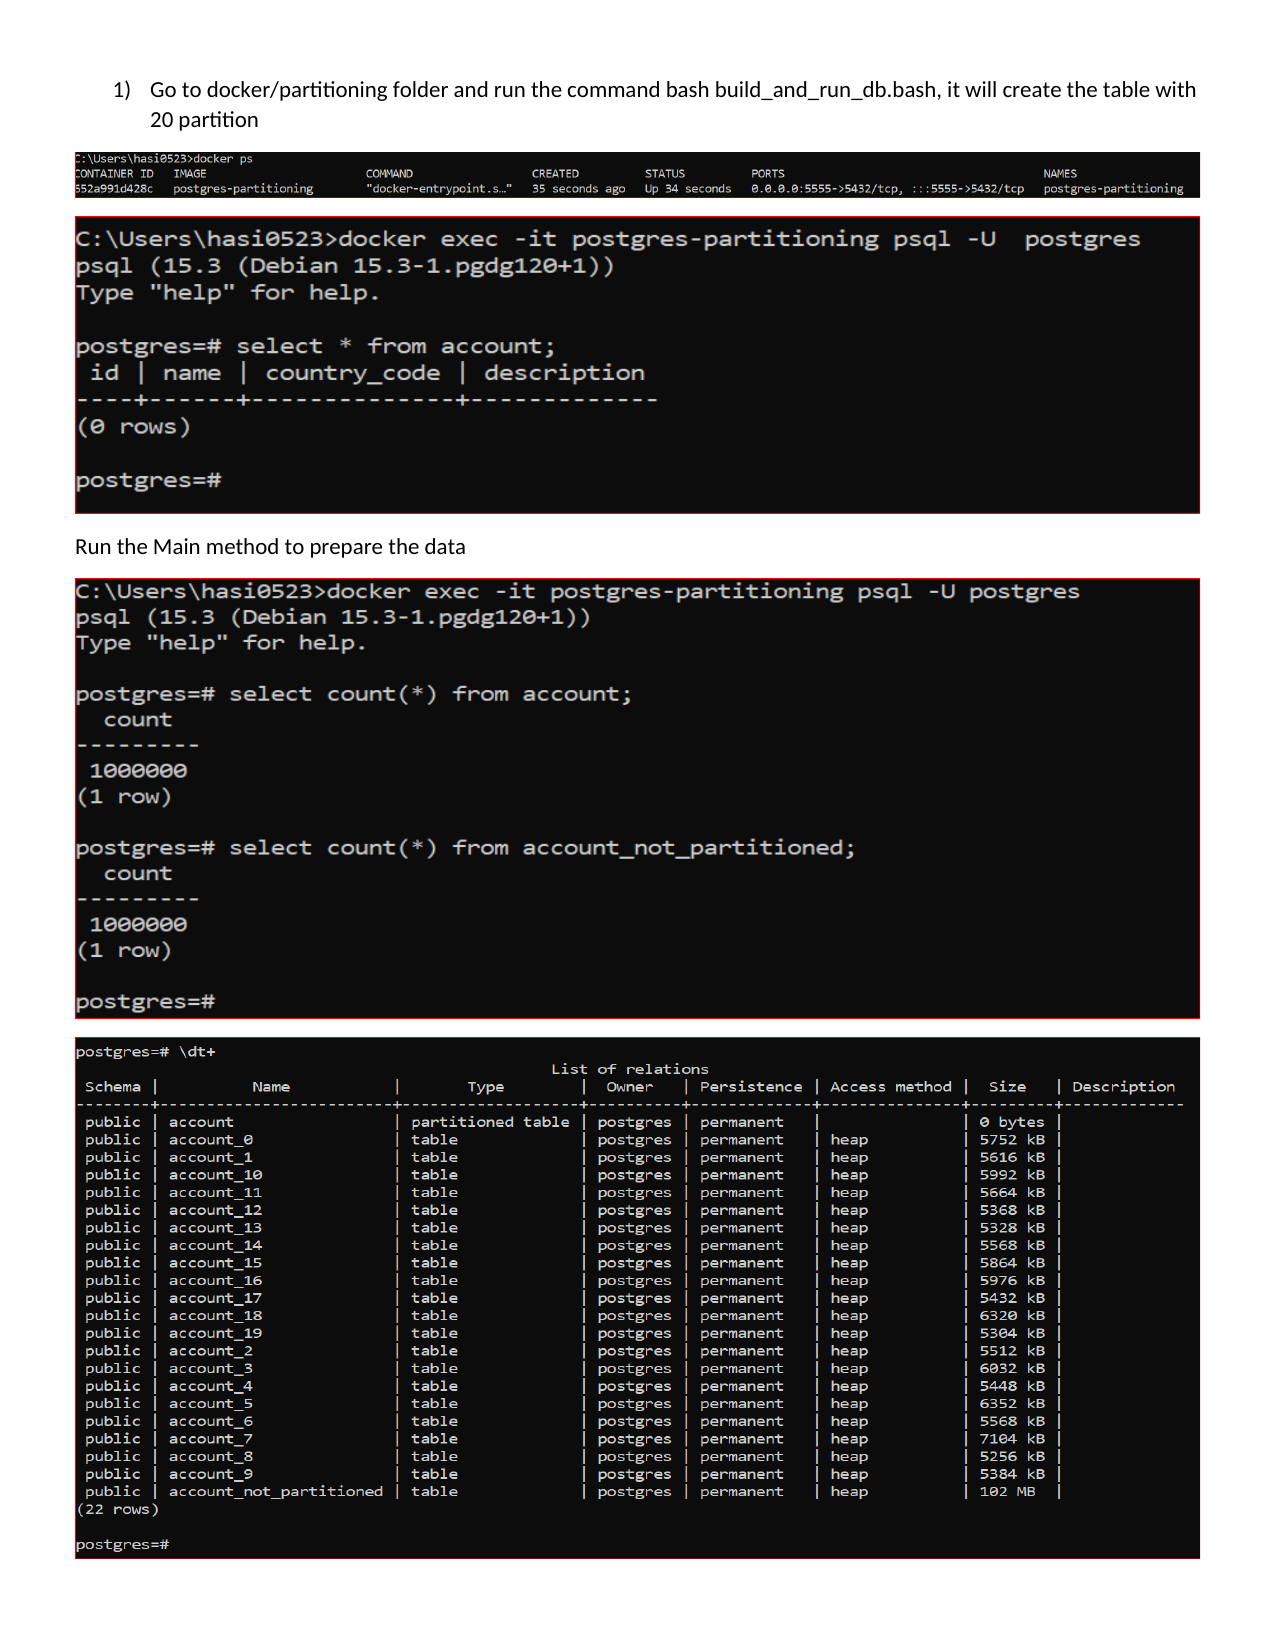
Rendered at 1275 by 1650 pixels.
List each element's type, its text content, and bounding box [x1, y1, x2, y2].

picture [75, 216, 1200, 514]
picture [75, 152, 1200, 198]
picture [75, 1037, 1200, 1559]
picture [75, 578, 1200, 1019]
text Run the Main method to prepare the data [75, 532, 1200, 560]
list Go to docker/partitioning folder and run the command bash build_and_run_db.bash, it will create the table with 20 partition [112, 75, 1200, 133]
